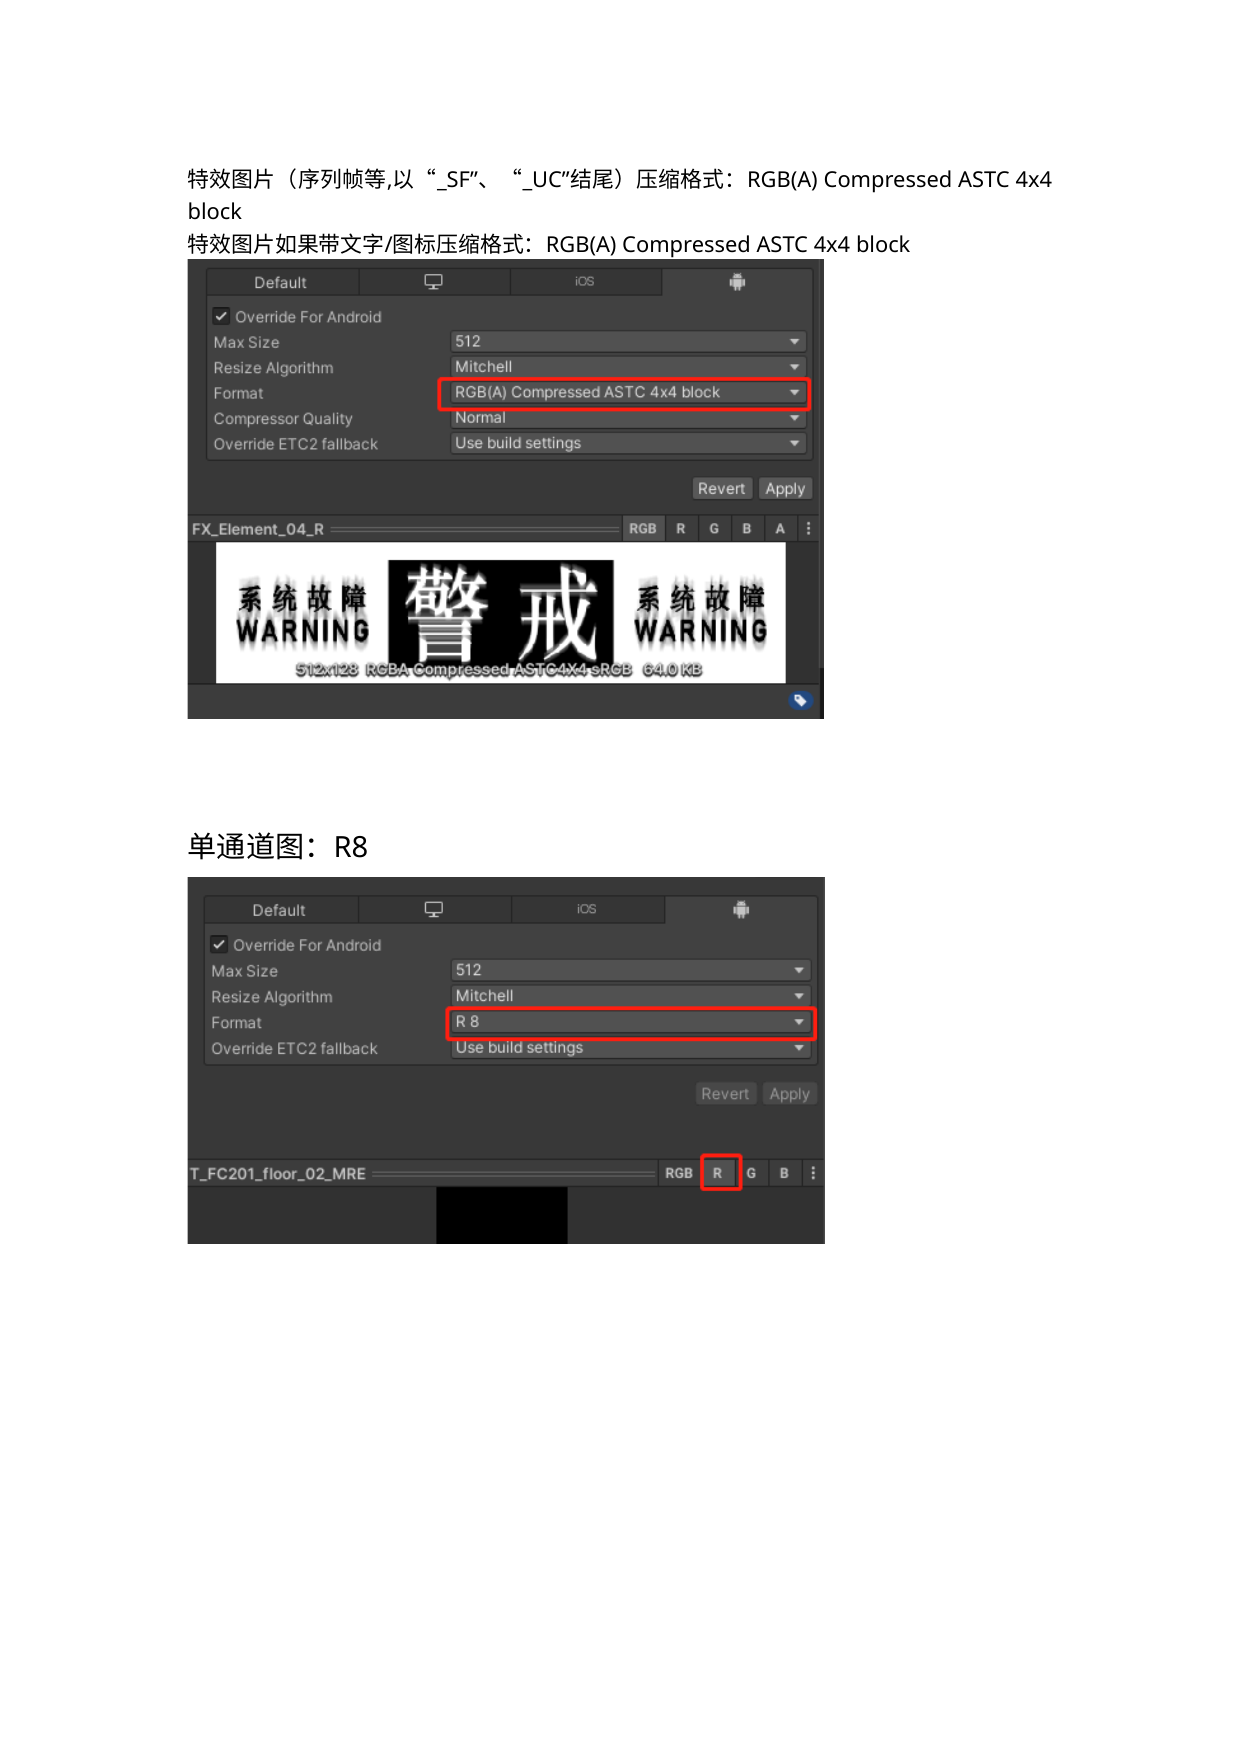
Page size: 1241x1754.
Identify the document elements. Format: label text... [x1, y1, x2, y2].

picture [187, 259, 824, 719]
text 特效图片（序列帧等,以“_SF”、“_UC”结尾）压缩格式：RGB(A) Compressed ASTC 4x4 block [187, 162, 1053, 227]
text 单通道图：R8 [187, 812, 1053, 877]
picture [187, 877, 825, 1244]
text 特效图片如果带文字/图标压缩格式：RGB(A) Compressed ASTC 4x4 block [187, 227, 1053, 259]
